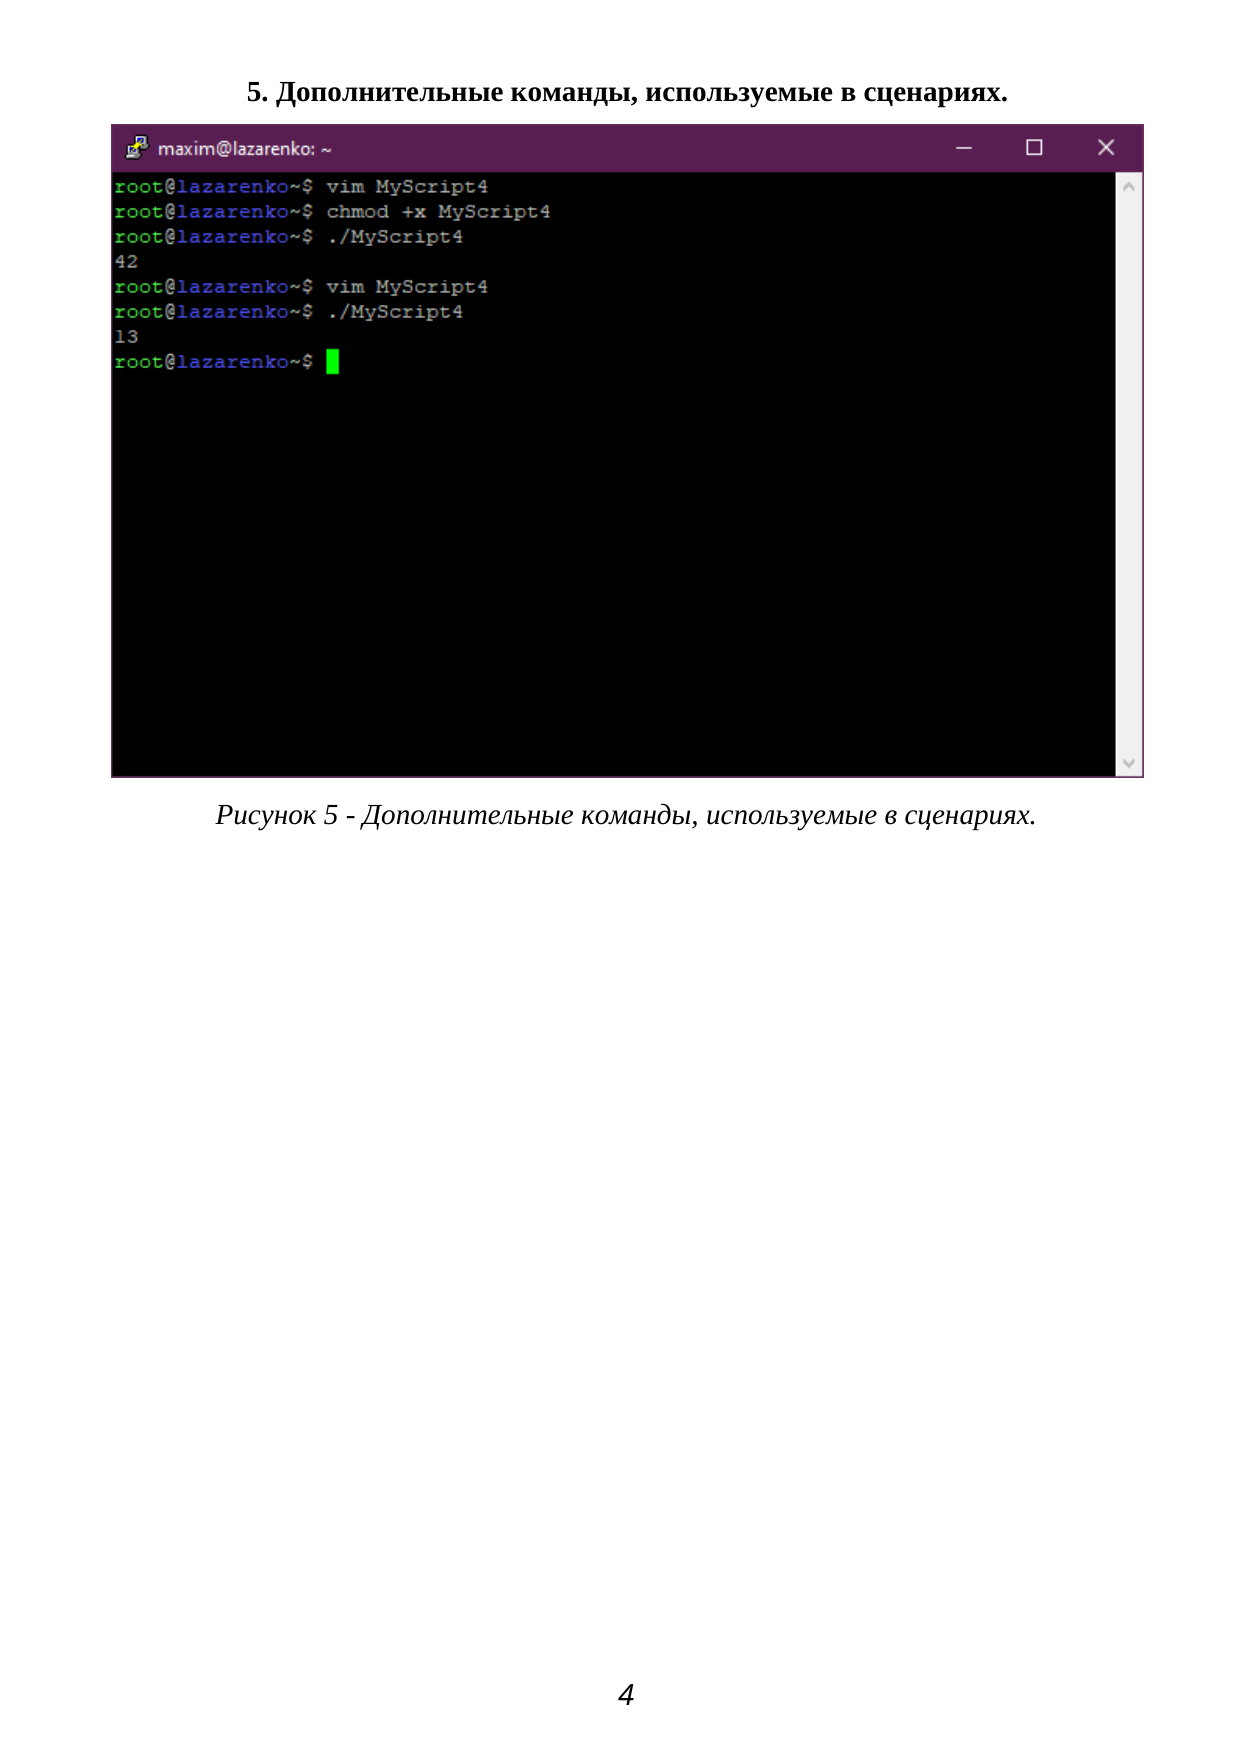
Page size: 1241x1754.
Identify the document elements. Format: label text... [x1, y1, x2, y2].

subtitle 5. Дополнительные команды, используемые в сценариях. [103, 74, 1152, 107]
picture [111, 124, 1144, 778]
text Рисунок 5 - Дополнительные команды, используемые в сценариях. [103, 797, 1152, 831]
